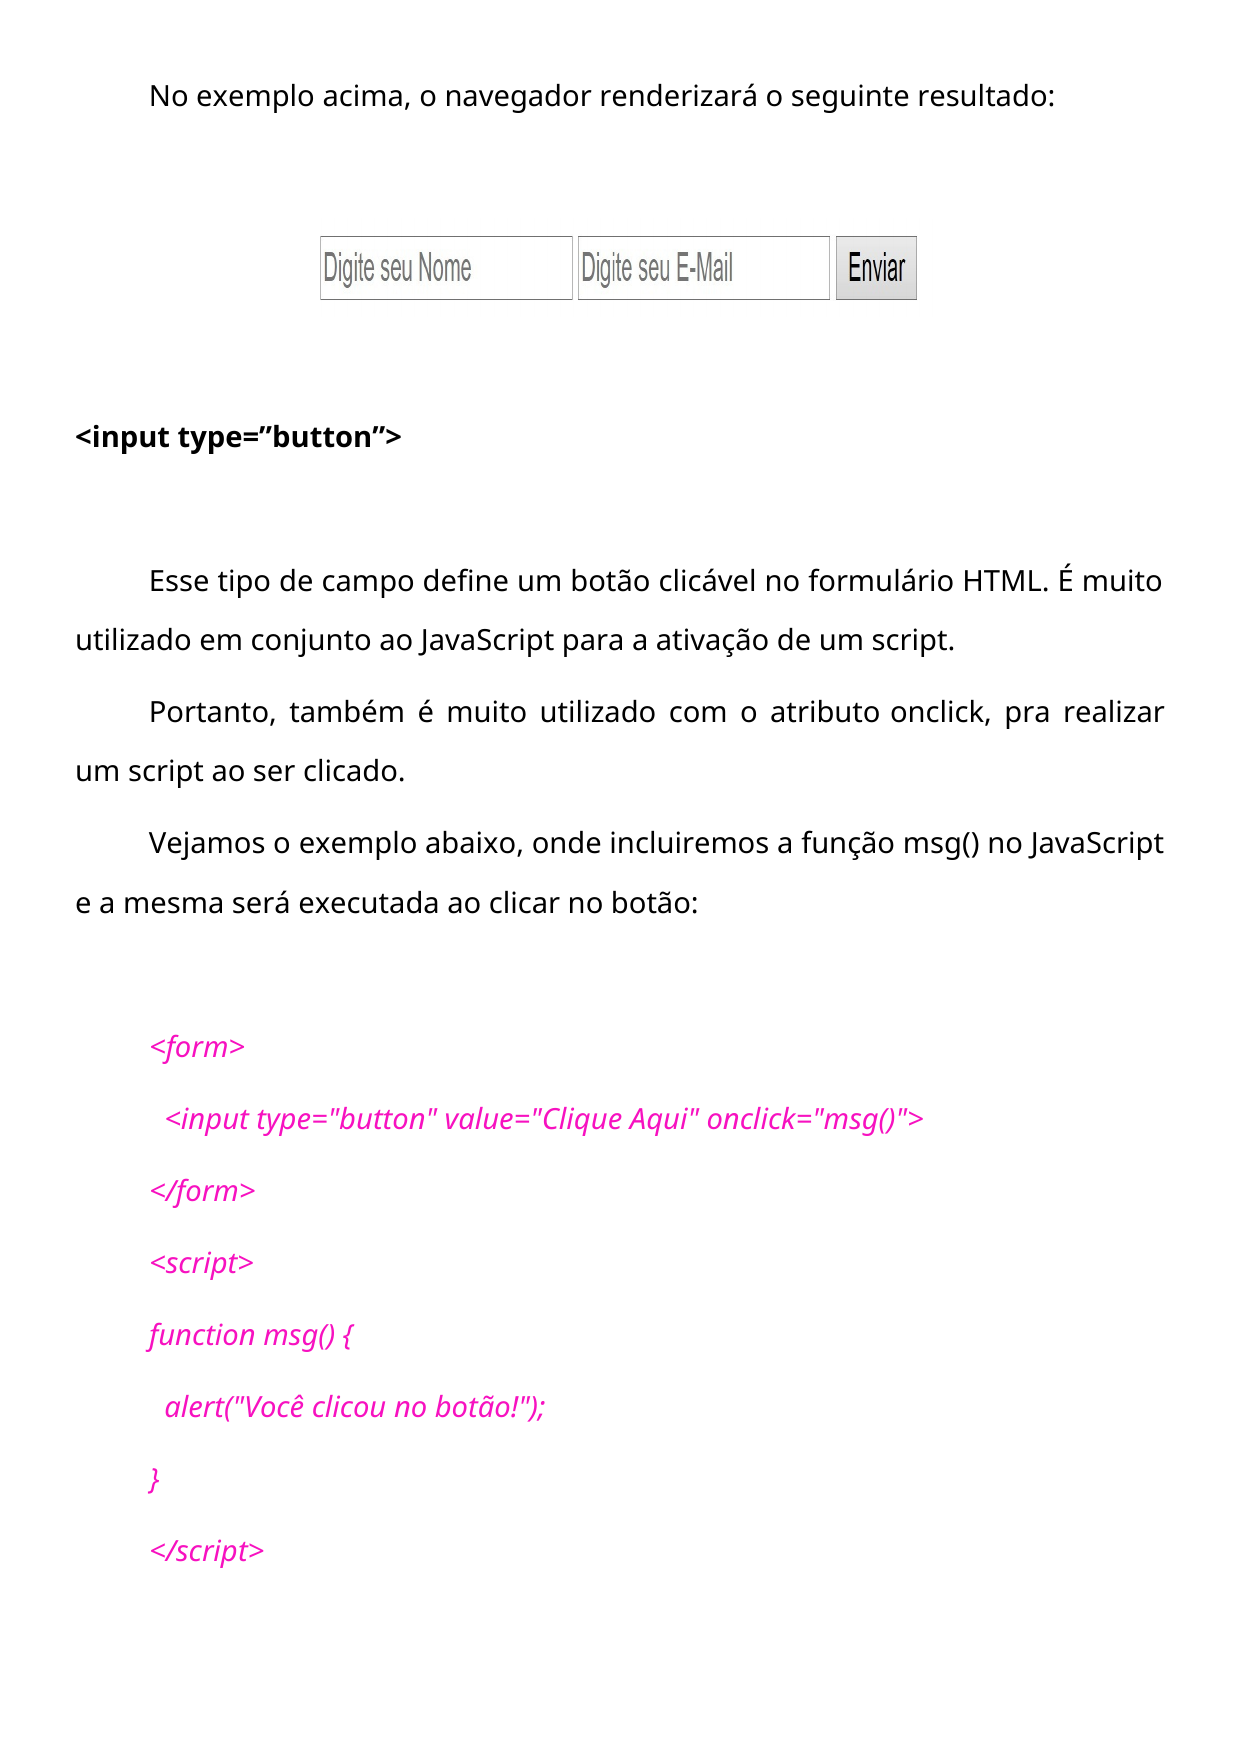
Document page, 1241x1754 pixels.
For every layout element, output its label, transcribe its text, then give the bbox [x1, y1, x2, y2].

text </form> [149, 1170, 1165, 1210]
picture [308, 218, 933, 317]
text No exemplo acima, o navegador renderizará o seguinte resultado: [75, 75, 1165, 115]
text <form> [149, 1026, 1165, 1066]
text function msg() { [149, 1314, 1165, 1354]
text <script> [149, 1242, 1165, 1282]
text alert("Você clicou no botão!"); [149, 1386, 1165, 1426]
text </script> [149, 1530, 1165, 1570]
text Vejamos o exemplo abaixo, onde incluiremos a função msg() no JavaScript e a mesma será executada ao clicar no botão: [75, 823, 1165, 922]
text Portanto, também é muito utilizado com o atributo onclick, pra realizar um script ao ser clicado. [75, 691, 1165, 790]
text Esse tipo de campo define um botão clicável no formulário HTML. É muito utilizado em conjunto ao JavaScript para a ativação de um script. [75, 560, 1165, 659]
text <input type=”button”> [75, 416, 1165, 456]
text <input type="button" value="Clique Aqui" onclick="msg()"> [149, 1098, 1165, 1138]
text } [149, 1458, 1165, 1498]
